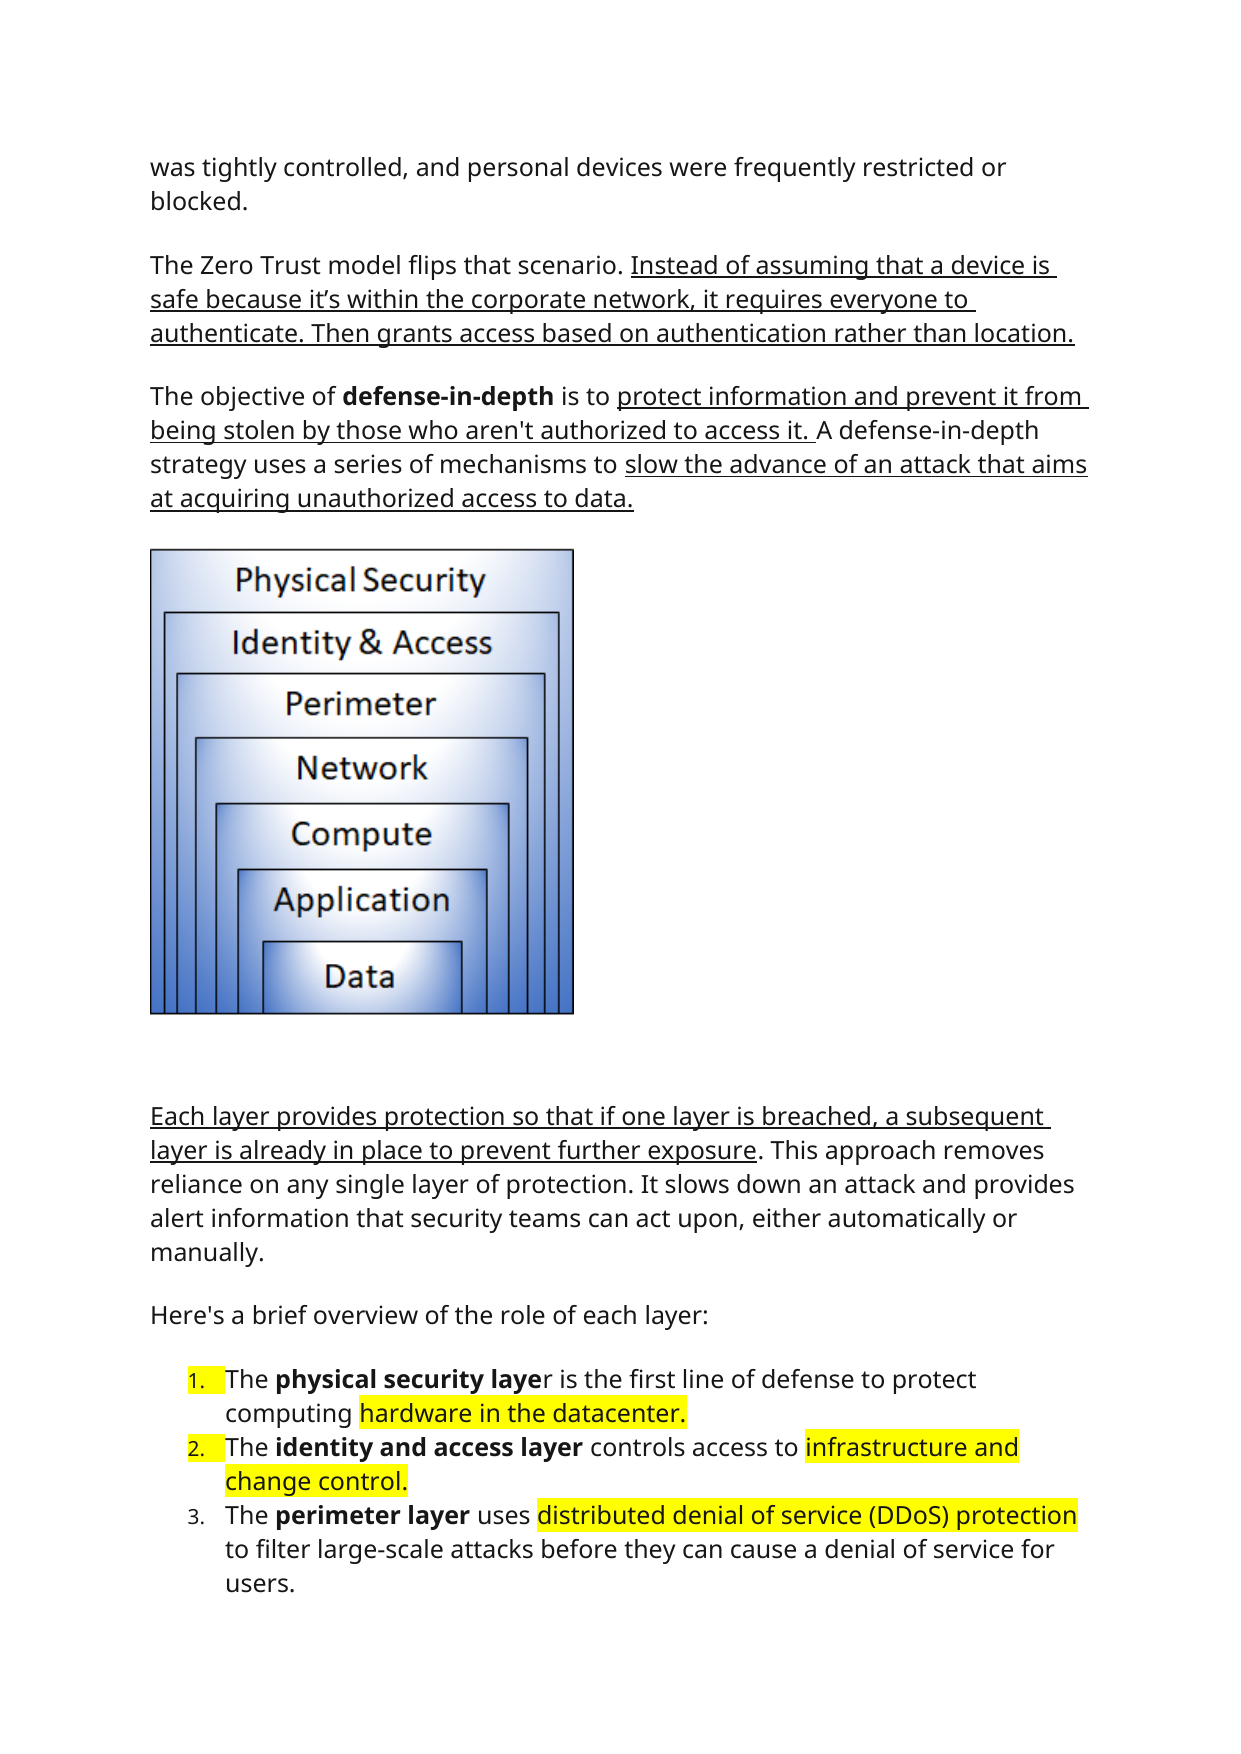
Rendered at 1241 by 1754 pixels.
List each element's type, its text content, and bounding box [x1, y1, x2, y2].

text Here's a brief overview of the role of each layer: [150, 1298, 1090, 1332]
text The objective of defense-in-depth is to protect information and prevent it from being stolen by those who aren't authorized to access it. A defense-in-depth strategy uses a series of mechanisms to slow the advance of an attack that aims at acquiring unauthorized access to data. [634, 379, 1090, 515]
picture [150, 544, 574, 1021]
list The identity and access layer controls access to infrastructure and change control. [187, 1429, 1090, 1497]
list The perimeter layer uses distributed denial of service (DDoS) protection to filter large-scale attacks before they can cause a denial of service for users. [187, 1497, 1090, 1600]
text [150, 150, 1090, 218]
list The physical security layer is the first line of defense to protect computing hardware in the datacenter. [187, 1361, 1090, 1429]
text The Zero Trust model flips that scenario. Instead of assuming that a device is safe because it’s within the corporate network, it requires everyone to authenticate. Then grants access based on authentication rather than location. [150, 247, 1090, 349]
text Each layer provides protection so that if one layer is breached, a subsequent layer is already in place to prevent further exposure. This approach removes reliance on any single layer of protection. It slows down an attack and provides alert information that security teams can act upon, either automatically or manually. [150, 1098, 1090, 1269]
